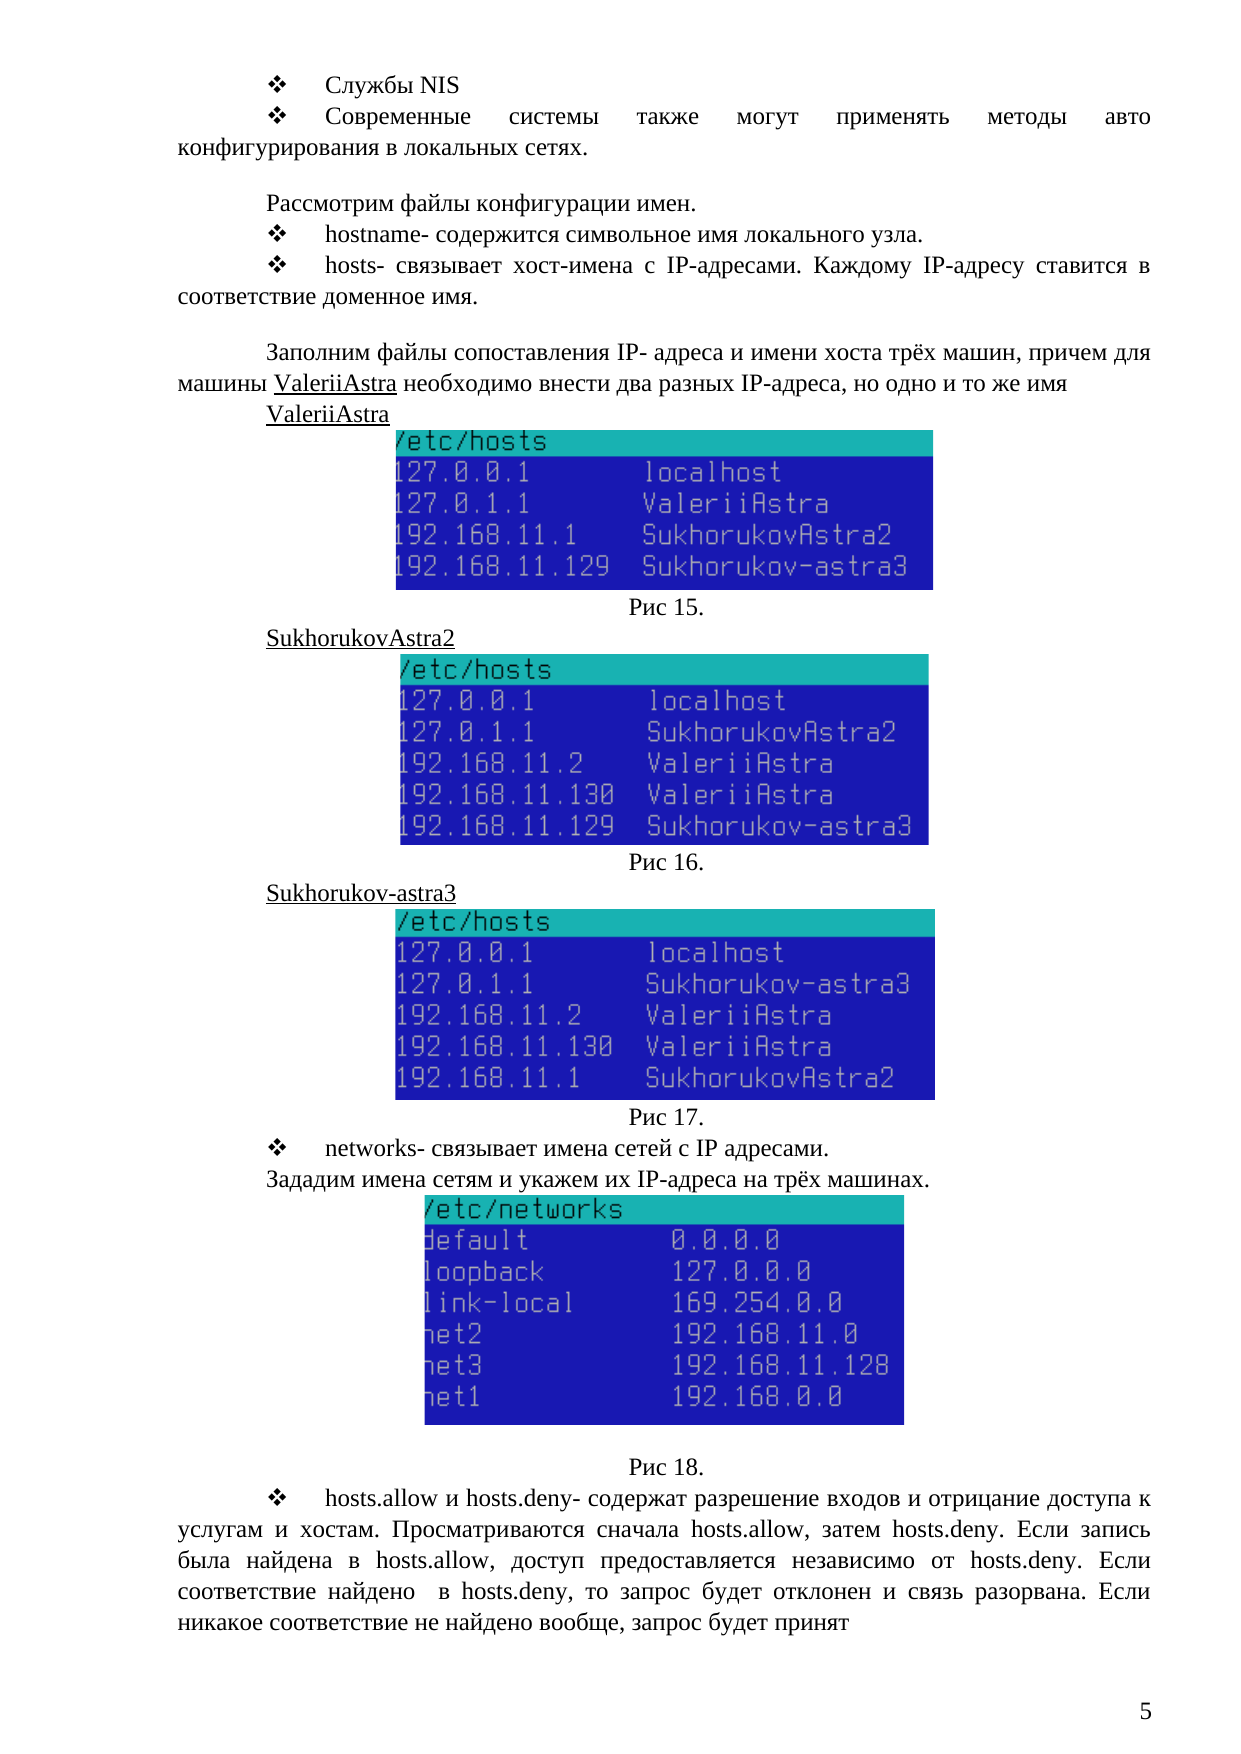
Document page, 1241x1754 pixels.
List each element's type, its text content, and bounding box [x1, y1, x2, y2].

list networks- связывает имена сетей с IP адресами. [177, 1133, 1152, 1162]
text ValeriiAstra [177, 399, 1152, 428]
text Зададим имена сетям и укажем их IP-адреса на трёх машинах. [177, 1164, 1152, 1193]
text Sukhorukov-аstra3 [177, 878, 1152, 907]
text Рассмотрим файлы конфигурации имен. [177, 188, 1152, 217]
picture [394, 909, 935, 1100]
picture [424, 1195, 905, 1425]
list hosts.allow и hosts.deny- содержат разрешение входов и отрицание доступа к услугам и хостам. Просматриваются сначала hosts.allow, затем hosts.deny. Если запись была найдена в hosts.allow, доступ предоставляется независимо от hosts.deny. Если соответствие найдено в hosts.deny, то запрос будет отклонен и связь разорвана. Если никакое соответствие не найдено вообще, запрос будет принят [177, 1483, 1152, 1636]
list Службы NIS [177, 70, 1152, 99]
list Современные системы также могут применять методы авто конфигурирования в локальных сетях. [177, 101, 1152, 161]
picture [400, 654, 929, 845]
text Заполним файлы сопоставления IP- адреса и имени хоста трёх машин, причем для машины ValeriiAstra необходимо внести два разных IP-адреса, но одно и то же имя [177, 337, 1152, 397]
picture [395, 430, 934, 590]
text SukhorukovAstra2 [177, 623, 1152, 652]
list hosts- связывает хост-имена с IP-адресами. Каждому IP-адресу ставится в соответствие доменное имя. [177, 250, 1152, 310]
list hostname- содержится символьное имя локального узла. [177, 219, 1152, 248]
